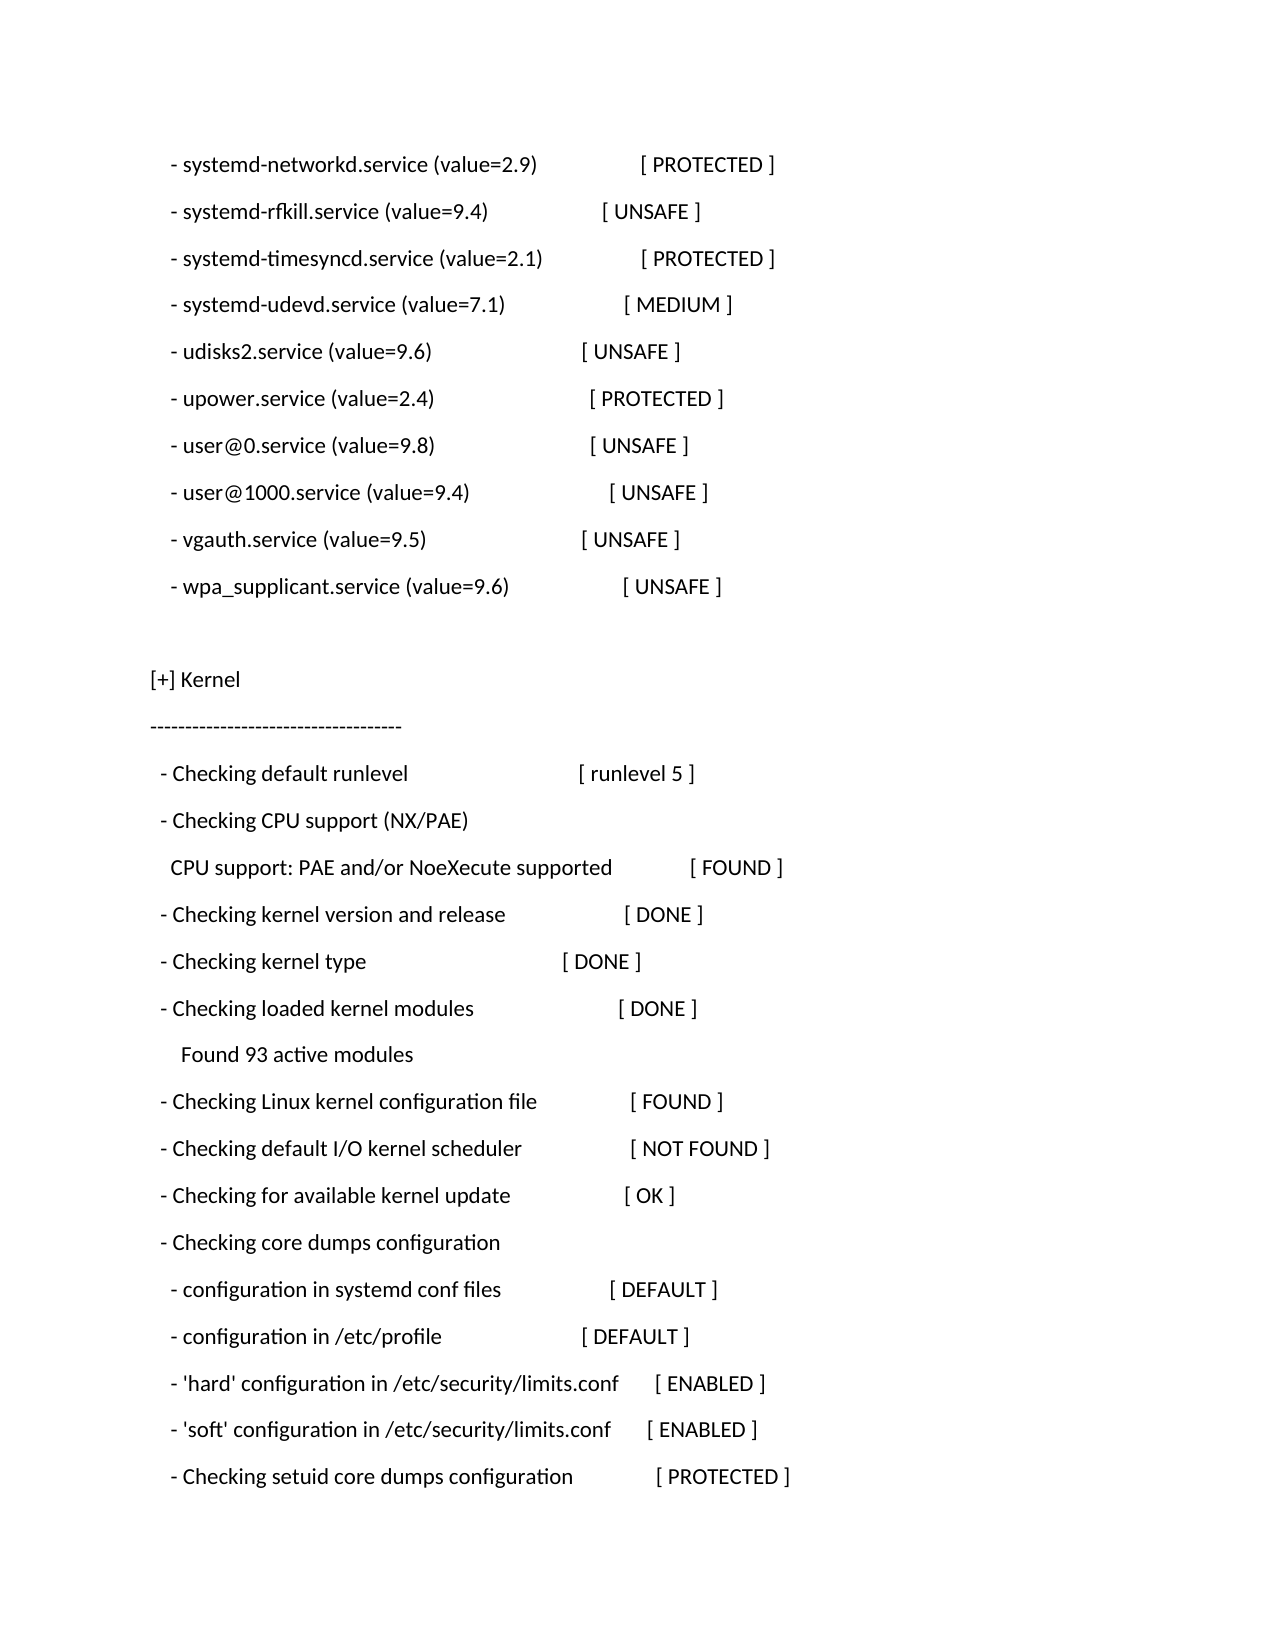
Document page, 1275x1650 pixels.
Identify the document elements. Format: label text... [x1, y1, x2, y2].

text Found 93 active modules [150, 1041, 1125, 1069]
text - configuration in systemd conf files [ DEFAULT ] [150, 1275, 1125, 1303]
text - udisks2.service (value=9.6) [ UNSAFE ] [150, 337, 1125, 366]
text - Checking kernel type [ DONE ] [150, 947, 1125, 975]
text - user@0.service (value=9.8) [ UNSAFE ] [150, 431, 1125, 459]
text - Checking core dumps configuration [150, 1228, 1125, 1256]
text - 'soft' configuration in /etc/security/limits.conf [ ENABLED ] [150, 1416, 1125, 1444]
text - systemd-timesyncd.service (value=2.1) [ PROTECTED ] [150, 244, 1125, 272]
text - Checking for available kernel update [ OK ] [150, 1181, 1125, 1209]
text - systemd-rfkill.service (value=9.4) [ UNSAFE ] [150, 197, 1125, 225]
text - configuration in /etc/profile [ DEFAULT ] [150, 1322, 1125, 1350]
text - systemd-udevd.service (value=7.1) [ MEDIUM ] [150, 291, 1125, 319]
text CPU support: PAE and/or NoeXecute supported [ FOUND ] [150, 853, 1125, 881]
text - Checking default I/O kernel scheduler [ NOT FOUND ] [150, 1134, 1125, 1162]
text - Checking default runlevel [ runlevel 5 ] [150, 759, 1125, 787]
text [+] Kernel [150, 666, 1125, 694]
text - Checking CPU support (NX/PAE) [150, 806, 1125, 834]
text - wpa_supplicant.service (value=9.6) [ UNSAFE ] [150, 572, 1125, 600]
text - Checking loaded kernel modules [ DONE ] [150, 994, 1125, 1022]
text - upower.service (value=2.4) [ PROTECTED ] [150, 384, 1125, 412]
text - 'hard' configuration in /etc/security/limits.conf [ ENABLED ] [150, 1369, 1125, 1397]
text - Checking kernel version and release [ DONE ] [150, 900, 1125, 928]
text - vgauth.service (value=9.5) [ UNSAFE ] [150, 525, 1125, 553]
text - systemd-networkd.service (value=2.9) [ PROTECTED ] [150, 150, 1125, 178]
text - Checking Linux kernel configuration file [ FOUND ] [150, 1087, 1125, 1116]
text ------------------------------------ [150, 712, 1125, 741]
text - user@1000.service (value=9.4) [ UNSAFE ] [150, 478, 1125, 506]
text - Checking setuid core dumps configuration [ PROTECTED ] [150, 1462, 1125, 1491]
